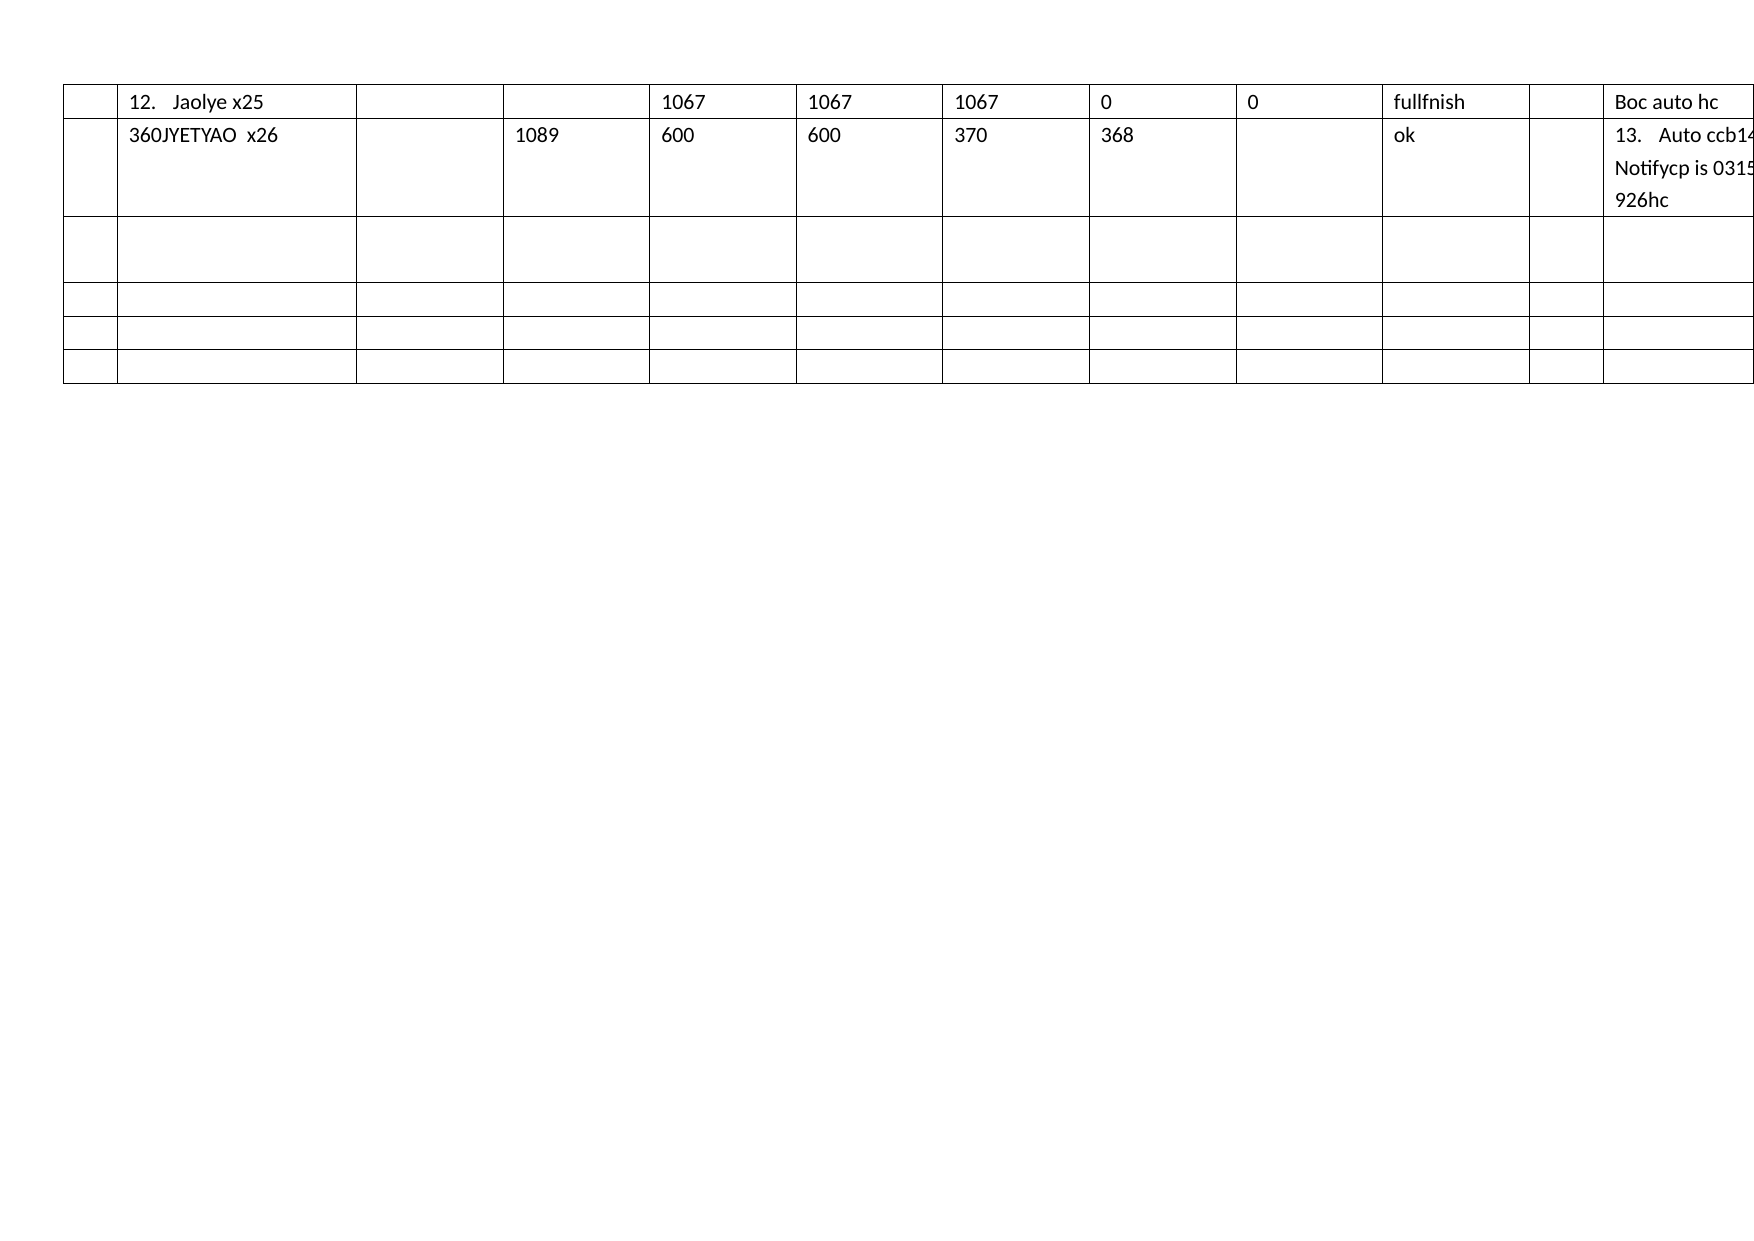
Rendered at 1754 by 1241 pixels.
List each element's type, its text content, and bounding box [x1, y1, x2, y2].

table_cell [357, 217, 503, 282]
table_cell [118, 350, 356, 383]
table_cell [1383, 350, 1529, 383]
table_cell [1604, 217, 1753, 282]
table_cell [64, 217, 117, 282]
table_cell ok [1383, 119, 1529, 216]
table_cell [1383, 283, 1529, 316]
table_cell [118, 283, 356, 316]
table_cell [357, 85, 503, 117]
table_cell 1067 [797, 85, 942, 117]
table_cell [1383, 317, 1529, 349]
table_cell Auto ccb1455 Notifycp is 0315 926hc [1604, 119, 1753, 216]
table_cell 1067 [650, 85, 796, 117]
table_cell [1090, 283, 1236, 316]
table_cell [797, 217, 942, 282]
table_cell [1530, 85, 1603, 117]
table_cell 368 [1090, 119, 1236, 216]
table_cell 0 [1090, 85, 1236, 117]
table_cell [64, 119, 117, 216]
table_cell [943, 283, 1089, 316]
table_cell fullfnish [1383, 85, 1529, 117]
table_cell [64, 350, 117, 383]
table_cell [1090, 217, 1236, 282]
table_cell [797, 317, 942, 349]
table_cell [357, 350, 503, 383]
table_cell 0 [1237, 85, 1382, 117]
table_cell [797, 283, 942, 316]
table_cell [943, 317, 1089, 349]
table_cell [1237, 283, 1382, 316]
table_cell [797, 350, 942, 383]
table_cell [1090, 350, 1236, 383]
table_cell [504, 317, 649, 349]
table_cell [1237, 317, 1382, 349]
table_cell [504, 85, 649, 117]
table_cell [1530, 350, 1603, 383]
table_cell [1530, 283, 1603, 316]
table_cell [357, 317, 503, 349]
table_cell 370 [943, 119, 1089, 216]
table_cell [118, 217, 356, 282]
table_cell [943, 217, 1089, 282]
table_cell [1237, 119, 1382, 216]
table_cell [1604, 317, 1753, 349]
table_cell 600 [650, 119, 796, 216]
table_cell [1530, 217, 1603, 282]
table_cell [650, 317, 796, 349]
table_cell Boc auto hc [1604, 85, 1753, 117]
table_cell [943, 350, 1089, 383]
table_cell [504, 217, 649, 282]
table_cell [357, 119, 503, 216]
table_cell [1383, 217, 1529, 282]
table_cell 600 [797, 119, 942, 216]
table_cell [1530, 119, 1603, 216]
table_cell [504, 350, 649, 383]
table_cell [650, 350, 796, 383]
table_cell 1089 [504, 119, 649, 216]
table_cell [1604, 283, 1753, 316]
table_cell 360JYETYAO x26 [118, 119, 356, 216]
table_cell 1067 [943, 85, 1089, 117]
table_cell Jaolye x25 [118, 85, 356, 117]
table_cell [650, 283, 796, 316]
table_cell [1237, 217, 1382, 282]
table_cell [650, 217, 796, 282]
table_cell [64, 317, 117, 349]
table_cell [1604, 350, 1753, 383]
table_cell [1530, 317, 1603, 349]
table_cell [64, 85, 117, 117]
table_cell [504, 283, 649, 316]
table_cell [357, 283, 503, 316]
table_cell [118, 317, 356, 349]
table_cell [1237, 350, 1382, 383]
table_cell [64, 283, 117, 316]
table_cell [1090, 317, 1236, 349]
